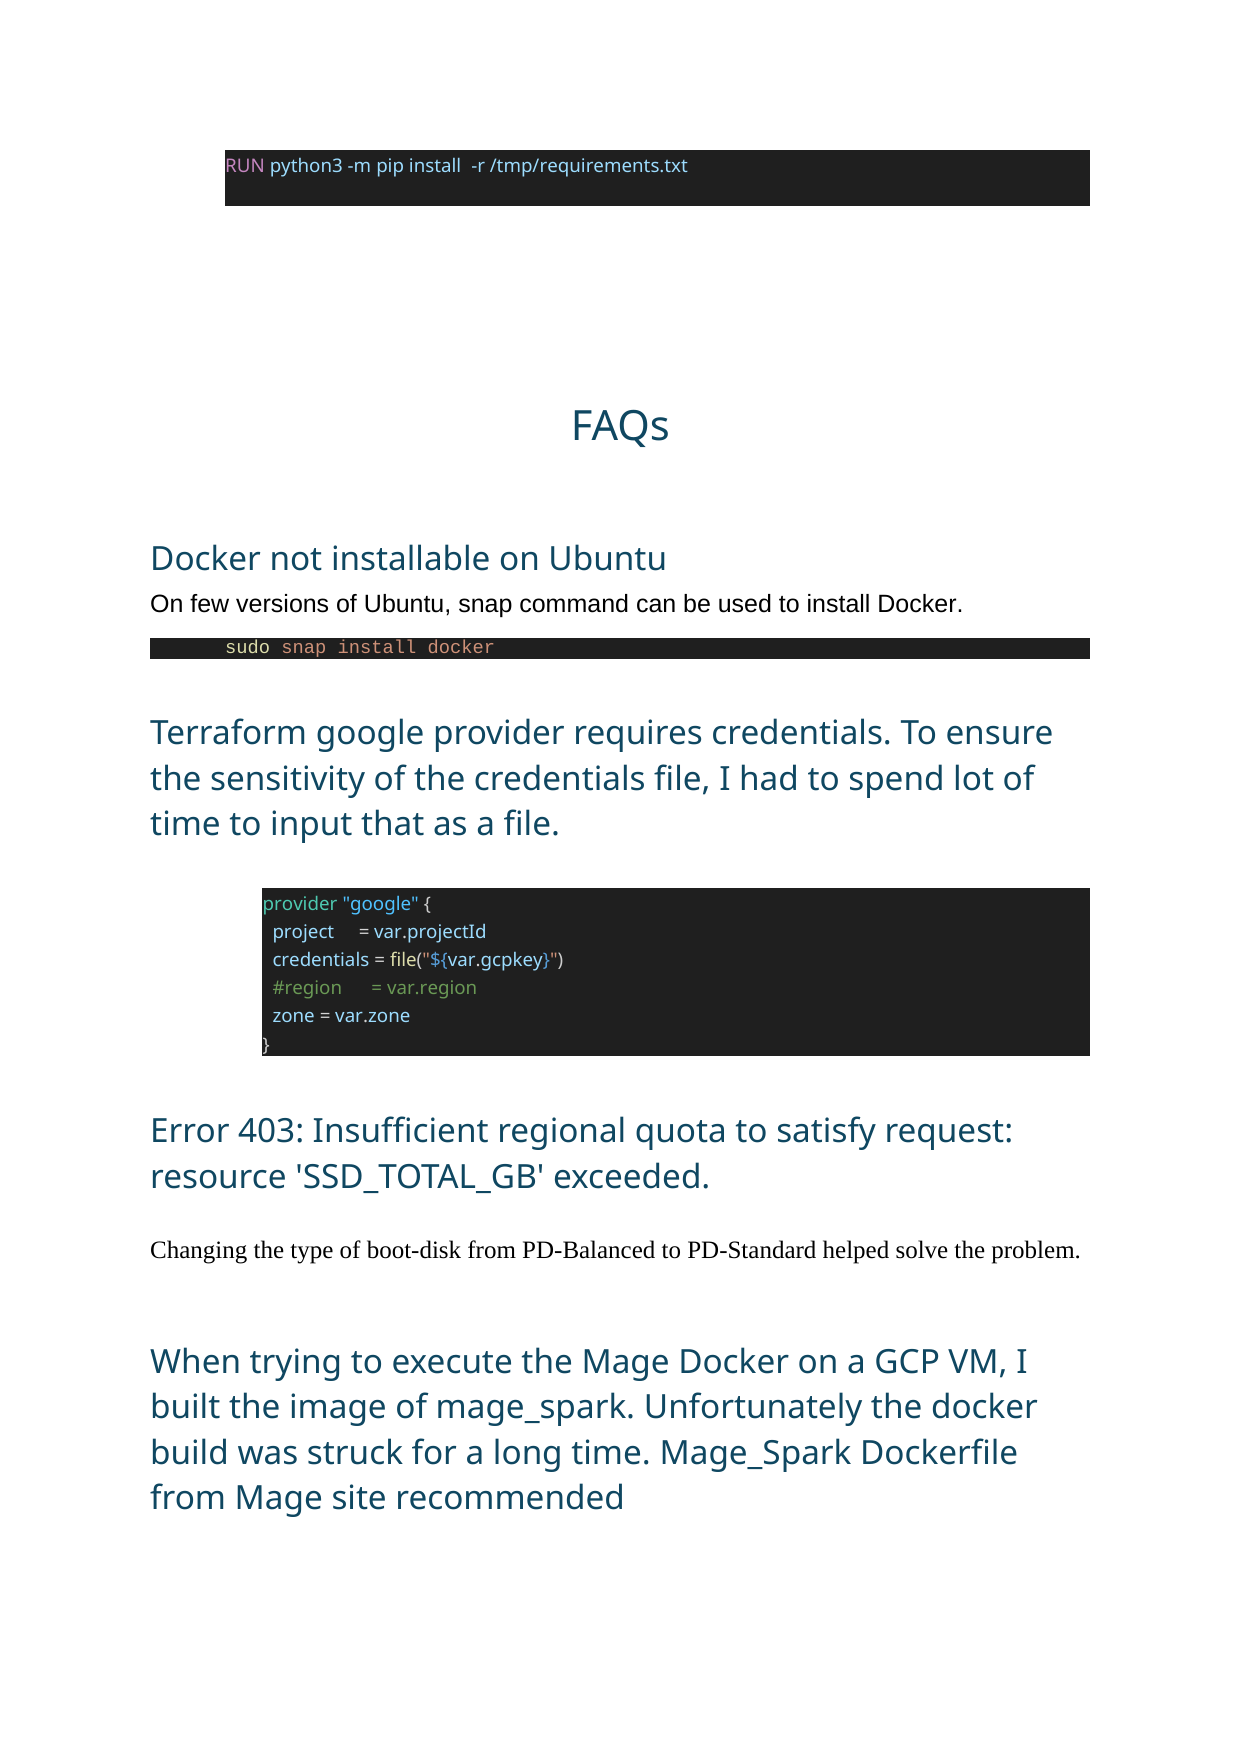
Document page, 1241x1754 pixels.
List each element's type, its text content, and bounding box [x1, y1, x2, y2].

text RUN python3 -m pip install -r /tmp/requirements.txt [225, 150, 1090, 178]
subtitle When trying to execute the Mage Docker on a GCP VM, I built the image of mage_spark. Unfortunately the docker build was struck for a long time. Mage_Spark Dockerfile from Mage site recommended [150, 1338, 1090, 1519]
text sudo snap install docker [150, 638, 1090, 659]
subtitle Terraform google provider requires credentials. To ensure the sensitivity of the credentials file, I had to spend lot of time to input that as a file. [150, 709, 1090, 845]
subtitle Error 403: Insufficient regional quota to satisfy request: resource 'SSD_TOTAL_GB' exceeded. [150, 1107, 1090, 1198]
text On few versions of Ubuntu, snap command can be used to install Docker. [150, 588, 1090, 617]
text zone = var.zone [262, 1000, 1090, 1028]
subtitle Docker not installable on Ubuntu [150, 535, 1090, 580]
text Changing the type of boot-disk from PD-Balanced to PD-Standard helped solve the problem. [150, 1235, 1090, 1264]
text project = var.projectId [262, 916, 1090, 944]
text credentials = file("${var.gcpkey}") [262, 944, 1090, 972]
text provider "google" { [262, 888, 1090, 916]
text } [262, 1028, 1090, 1056]
subtitle FAQs [150, 396, 1090, 452]
text #region = var.region [262, 972, 1090, 1000]
